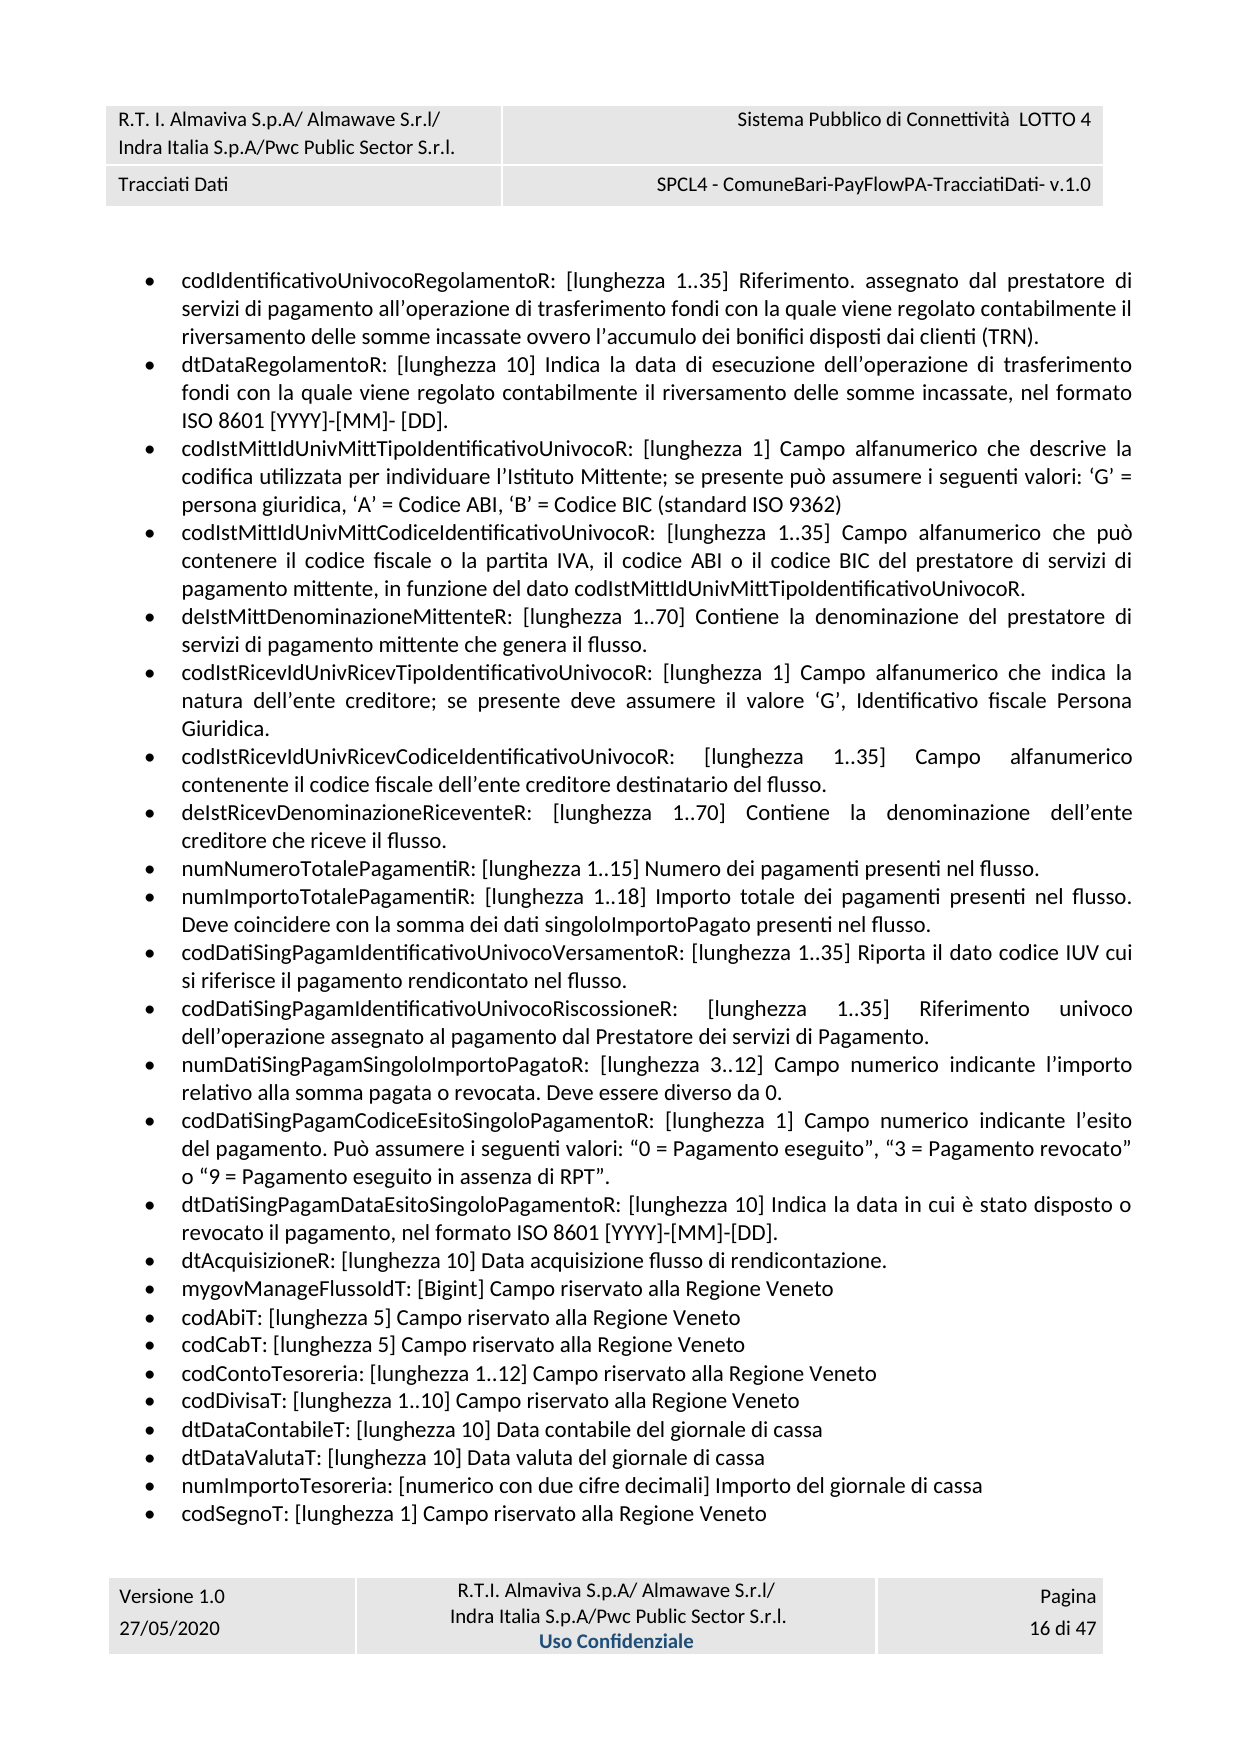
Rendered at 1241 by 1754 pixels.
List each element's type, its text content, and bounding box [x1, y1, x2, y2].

list codContoTesoreria: [lunghezza 1..12] Campo riservato alla Regione Veneto [144, 1359, 1134, 1387]
list codIstRicevIdUnivRicevCodiceIdentificativoUnivocoR: [lunghezza 1..35] Campo alfanumerico contenente il codice fiscale dell’ente creditore destinatario del flusso. [144, 742, 1134, 798]
list deIstRicevDenominazioneRiceventeR: [lunghezza 1..70] Contiene la denominazione dell’ente creditore che riceve il flusso. [144, 798, 1134, 854]
list dtDataContabileT: [lunghezza 10] Data contabile del giornale di cassa [144, 1415, 1134, 1443]
list codAbiT: [lunghezza 5] Campo riservato alla Regione Veneto [144, 1303, 1134, 1331]
list codCabT: [lunghezza 5] Campo riservato alla Regione Veneto [144, 1331, 1134, 1359]
list codDivisaT: [lunghezza 1..10] Campo riservato alla Regione Veneto [144, 1387, 1134, 1415]
list codIstRicevIdUnivRicevTipoIdentificativoUnivocoR: [lunghezza 1] Campo alfanumerico che indica la natura dell’ente creditore; se presente deve assumere il valore ‘G’, Identificativo fiscale Persona Giuridica. [144, 658, 1134, 742]
list numImportoTesoreria: [numerico con due cifre decimali] Importo del giornale di cassa [144, 1471, 1134, 1499]
list dtAcquisizioneR: [lunghezza 10] Data acquisizione flusso di rendicontazione. [144, 1247, 1134, 1274]
list dtDataValutaT: [lunghezza 10] Data valuta del giornale di cassa [144, 1443, 1134, 1471]
list dtDatiSingPagamDataEsitoSingoloPagamentoR: [lunghezza 10] Indica la data in cui è stato disposto o revocato il pagamento, nel formato ISO 8601 [YYYY]-[MM]-[DD]. [144, 1191, 1134, 1247]
list numDatiSingPagamSingoloImportoPagatoR: [lunghezza 3..12] Campo numerico indicante l’importo relativo alla somma pagata o revocata. Deve essere diverso da 0. [144, 1050, 1134, 1106]
list numNumeroTotalePagamentiR: [lunghezza 1..15] Numero dei pagamenti presenti nel flusso. [144, 854, 1134, 882]
list numImportoTotalePagamentiR: [lunghezza 1..18] Importo totale dei pagamenti presenti nel flusso. Deve coincidere con la somma dei dati singoloImportoPagato presenti nel flusso. [144, 882, 1134, 938]
list codDatiSingPagamIdentificativoUnivocoRiscossioneR: [lunghezza 1..35] Riferimento univoco dell’operazione assegnato al pagamento dal Prestatore dei servizi di Pagamento. [144, 994, 1134, 1050]
list codIdentificativoUnivocoRegolamentoR: [lunghezza 1..35] Riferimento. assegnato dal prestatore di servizi di pagamento all’operazione di trasferimento fondi con la quale viene regolato contabilmente il riversamento delle somme incassate ovvero l’accumulo dei bonifici disposti dai clienti (TRN). [144, 266, 1134, 350]
list deIstMittDenominazioneMittenteR: [lunghezza 1..70] Contiene la denominazione del prestatore di servizi di pagamento mittente che genera il flusso. [144, 602, 1134, 658]
list codSegnoT: [lunghezza 1] Campo riservato alla Regione Veneto [144, 1499, 1134, 1527]
list dtDataRegolamentoR: [lunghezza 10] Indica la data di esecuzione dell’operazione di trasferimento fondi con la quale viene regolato contabilmente il riversamento delle somme incassate, nel formato ISO 8601 [YYYY]-[MM]- [DD]. [144, 350, 1134, 434]
list codIstMittIdUnivMittCodiceIdentificativoUnivocoR: [lunghezza 1..35] Campo alfanumerico che può contenere il codice fiscale o la partita IVA, il codice ABI o il codice BIC del prestatore di servizi di pagamento mittente, in funzione del dato codIstMittIdUnivMittTipoIdentificativoUnivocoR. [144, 518, 1134, 602]
list codIstMittIdUnivMittTipoIdentificativoUnivocoR: [lunghezza 1] Campo alfanumerico che descrive la codifica utilizzata per individuare l’Istituto Mittente; se presente può assumere i seguenti valori: ‘G’ = persona giuridica, ‘A’ = Codice ABI, ‘B’ = Codice BIC (standard ISO 9362) [144, 434, 1134, 518]
list mygovManageFlussoIdT: [Bigint] Campo riservato alla Regione Veneto [144, 1274, 1134, 1303]
list codDatiSingPagamIdentificativoUnivocoVersamentoR: [lunghezza 1..35] Riporta il dato codice IUV cui si riferisce il pagamento rendicontato nel flusso. [144, 938, 1134, 994]
list codDatiSingPagamCodiceEsitoSingoloPagamentoR: [lunghezza 1] Campo numerico indicante l’esito del pagamento. Può assumere i seguenti valori: “0 = Pagamento eseguito”, “3 = Pagamento revocato” o “9 = Pagamento eseguito in assenza di RPT”. [144, 1106, 1134, 1191]
